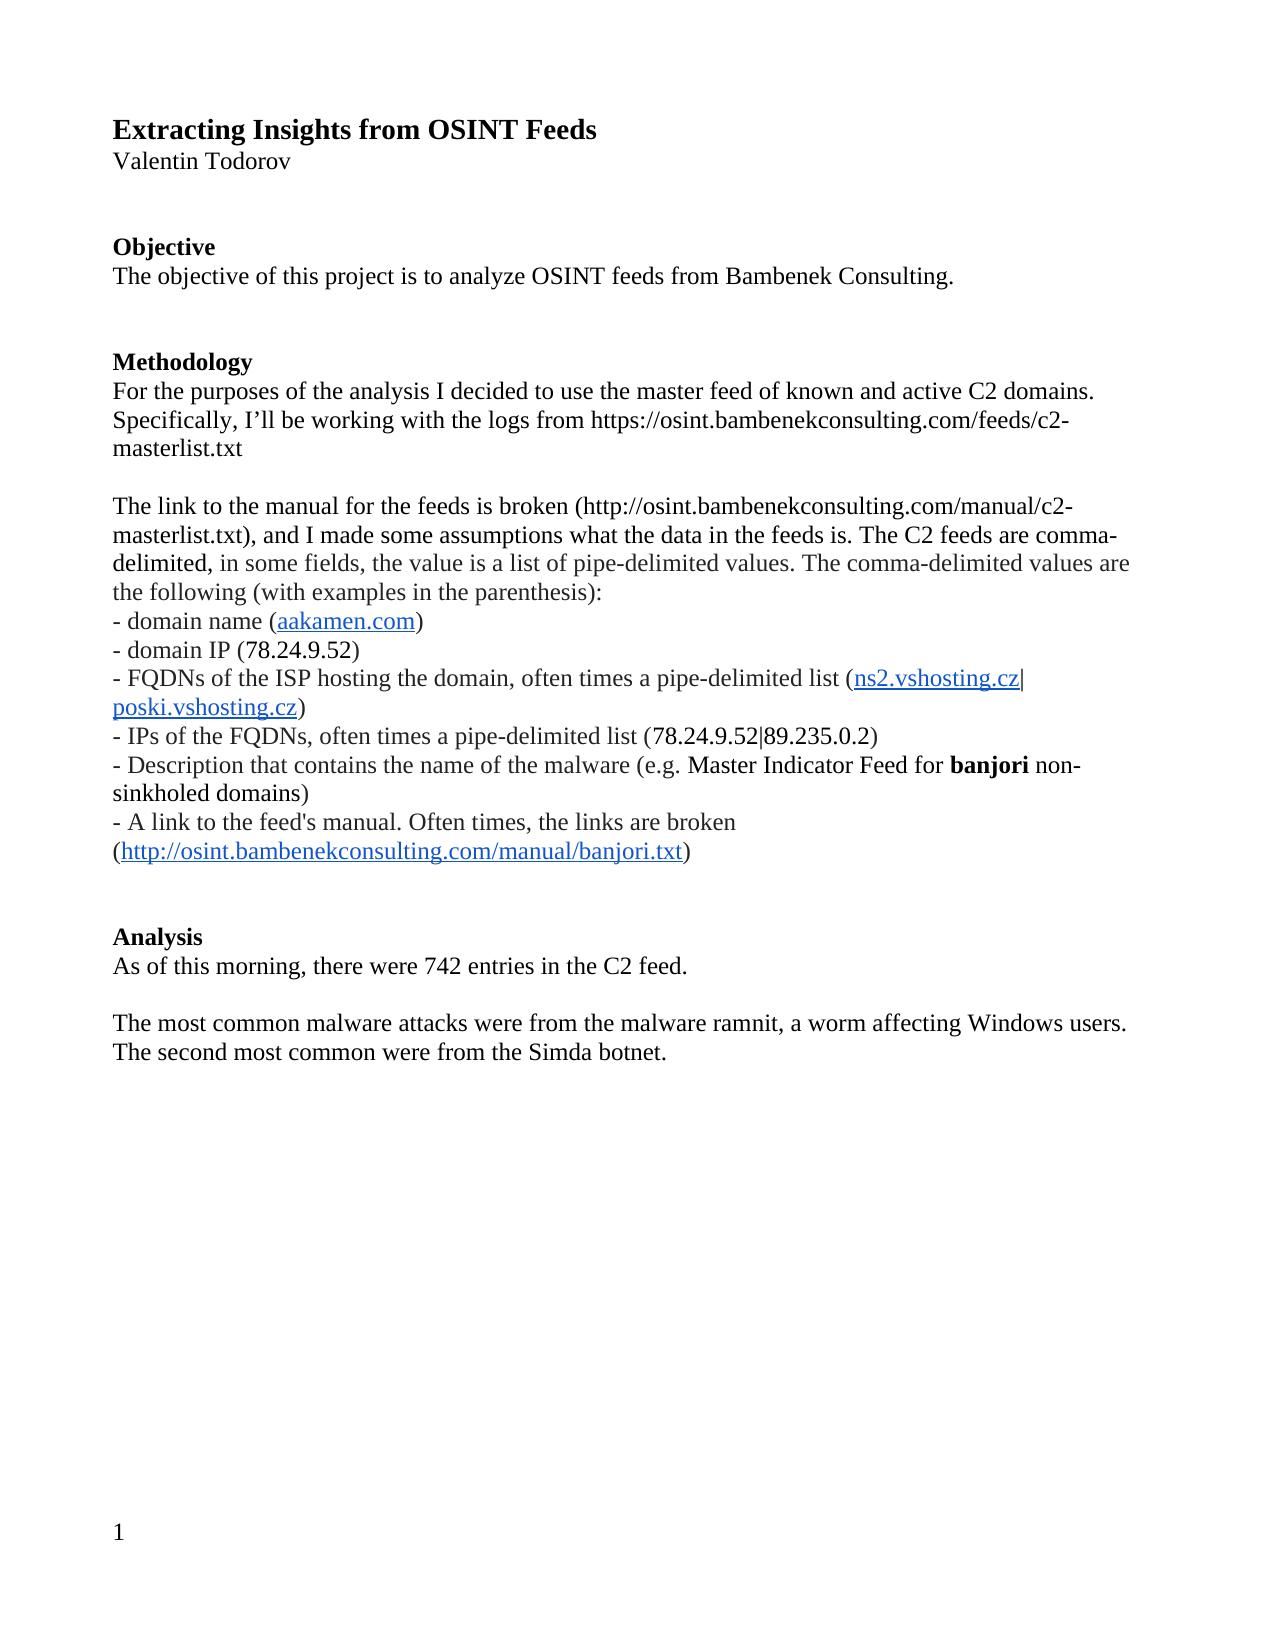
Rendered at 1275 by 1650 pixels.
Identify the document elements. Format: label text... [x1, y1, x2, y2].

text Valentin Todorov [112, 146, 1162, 175]
text The objective of this project is to analyze OSINT feeds from Bambenek Consulting. [112, 261, 1162, 290]
text For the purposes of the analysis I decided to use the master feed of known and active C2 domains. Specifically, I’ll be working with the logs from https://osint.bambenekconsulting.com/feeds/c2-masterlist.txt [112, 376, 1162, 462]
text As of this morning, there were 742 entries in the C2 feed. [112, 951, 1162, 980]
text - IPs of the FQDNs, often times a pipe-delimited list (78.24.9.52|89.235.0.2) [112, 721, 1162, 750]
text Extracting Insights from OSINT Feeds [112, 112, 1162, 146]
text - domain name (aakamen.com) [112, 606, 1162, 635]
text Objective [112, 232, 1162, 261]
text - A link to the feed's manual. Often times, the links are broken (http://osint.bambenekconsulting.com/manual/banjori.txt) [112, 807, 1162, 865]
text The link to the manual for the feeds is broken (http://osint.bambenekconsulting.com/manual/c2-masterlist.txt), and I made some assumptions what the data in the feeds is. The C2 feeds are comma-delimited, in some fields, the value is a list of pipe-delimited values. The comma-delimited values are the following (with examples in the parenthesis): [112, 491, 1162, 606]
text Analysis [112, 922, 1162, 951]
text - domain IP (78.24.9.52) [112, 635, 1162, 663]
text - Description that contains the name of the malware (e.g. Master Indicator Feed for banjori non-sinkholed domains) [112, 750, 1162, 807]
text - FQDNs of the ISP hosting the domain, often times a pipe-delimited list (ns2.vshosting.cz|poski.vshosting.cz) [112, 663, 1162, 721]
text The most common malware attacks were from the malware ramnit, a worm affecting Windows users. The second most common were from the Simda botnet. [112, 1008, 1162, 1066]
text Methodology [112, 347, 1162, 376]
